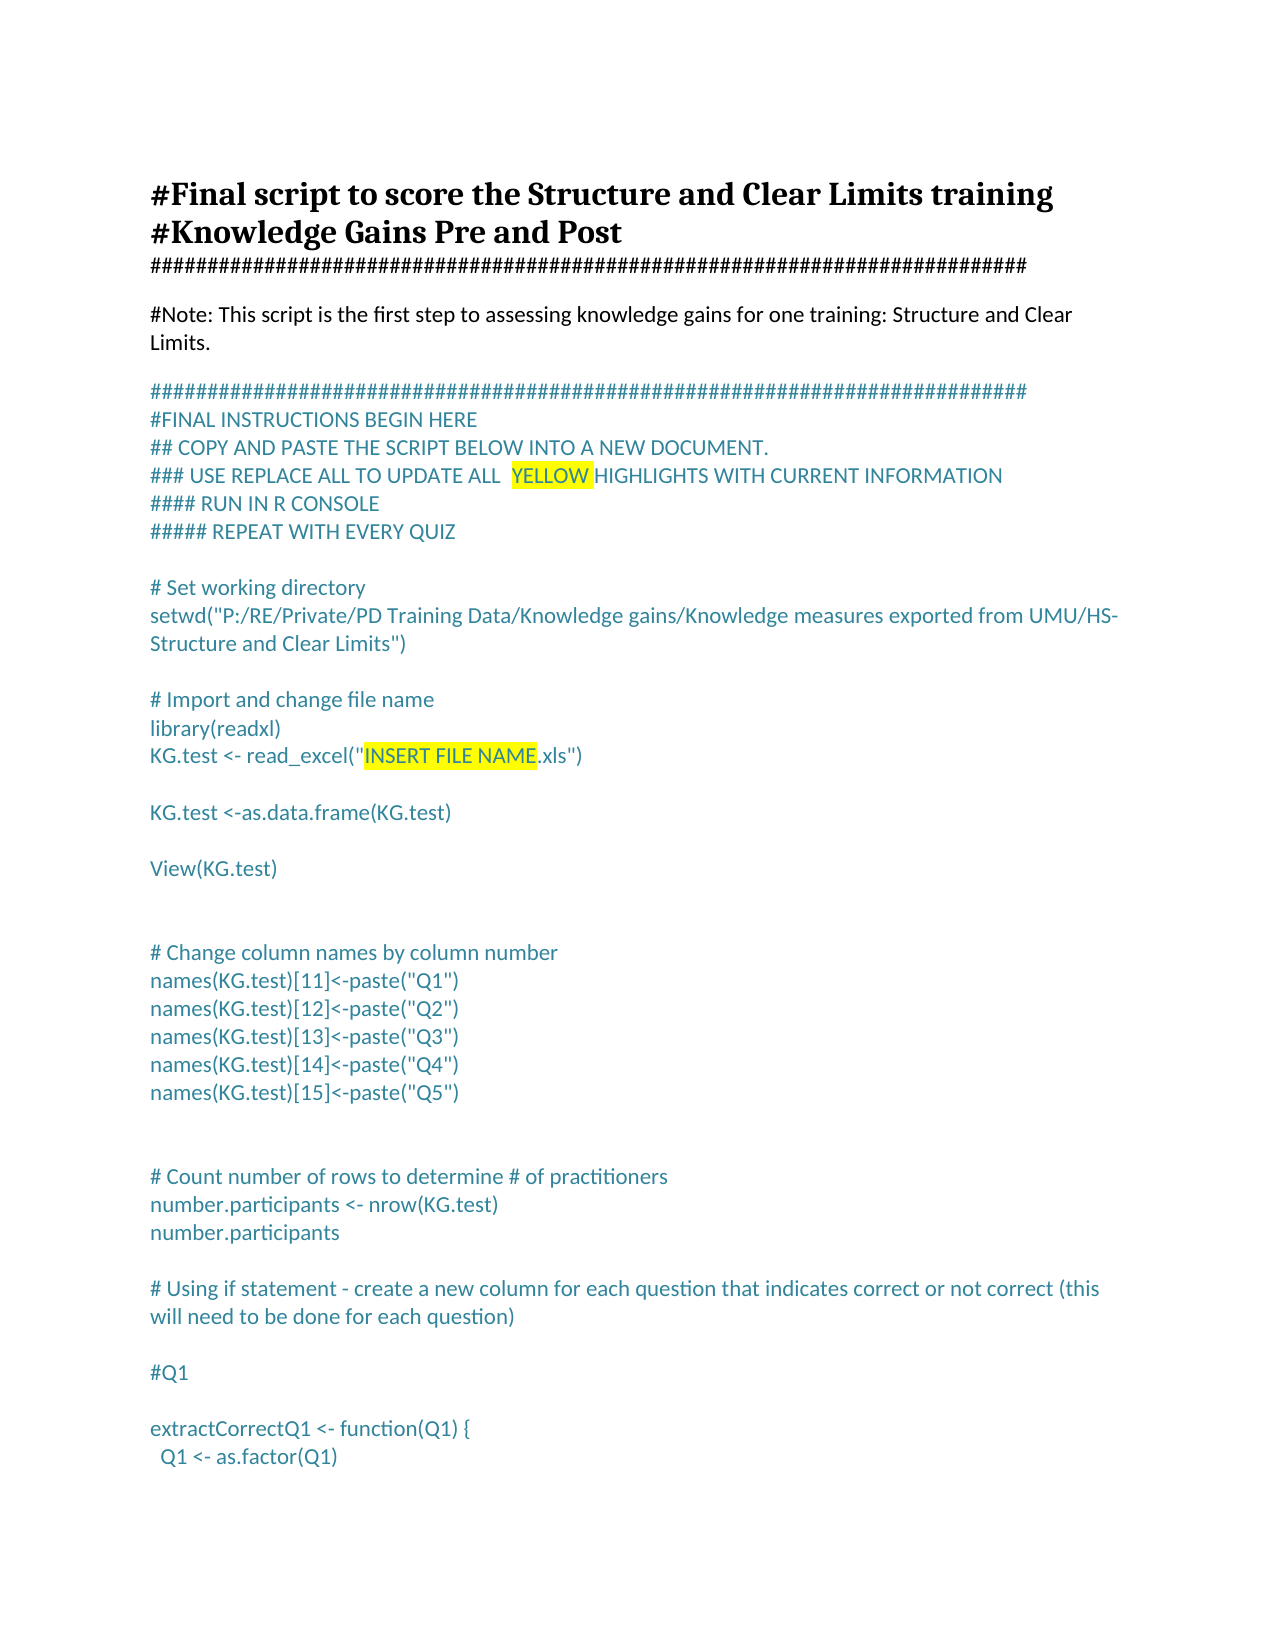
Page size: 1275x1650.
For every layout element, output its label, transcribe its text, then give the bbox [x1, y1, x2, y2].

text View(KG.test) [150, 854, 1125, 882]
text #FINAL INSTRUCTIONS BEGIN HERE [150, 405, 1125, 433]
text #Final script to score the Structure and Clear Limits training #Knowledge Gains Pre and Post [150, 175, 1125, 252]
text names(KG.test)[12]<-paste("Q2") [150, 994, 1125, 1022]
text names(KG.test)[14]<-paste("Q4") [150, 1050, 1125, 1078]
text KG.test <-as.data.frame(KG.test) [150, 798, 1125, 826]
text #Note: This script is the first step to assessing knowledge gains for one training: Structure and Clear Limits. [150, 301, 1125, 357]
text #Q1 [150, 1358, 1125, 1386]
text KG.test <- read_excel("INSERT FILE NAME.xls") [150, 742, 364, 770]
text number.participants [150, 1218, 1125, 1246]
text setwd("P:/RE/Private/PD Training Data/Knowledge gains/Knowledge measures exported from UMU/HS-Structure and Clear Limits") [150, 602, 1125, 658]
text # Using if statement - create a new column for each question that indicates correct or not correct (this will need to be done for each question) [150, 1274, 1125, 1330]
text names(KG.test)[15]<-paste("Q5") [150, 1078, 1125, 1106]
text # Count number of rows to determine # of practitioners [150, 1162, 1125, 1190]
text ############################################################################# [150, 252, 1125, 280]
text ### USE REPLACE ALL TO UPDATE ALL YELLOW HIGHLIGHTS WITH CURRENT INFORMATION [150, 461, 512, 489]
text number.participants <- nrow(KG.test) [150, 1190, 1125, 1218]
text ##### REPEAT WITH EVERY QUIZ [150, 517, 1125, 546]
text KG.test <- read_excel("INSERT FILE NAME.xls") [537, 742, 1125, 770]
text names(KG.test)[11]<-paste("Q1") [150, 966, 1125, 994]
text ### USE REPLACE ALL TO UPDATE ALL YELLOW HIGHLIGHTS WITH CURRENT INFORMATION [594, 461, 1125, 489]
text extractCorrectQ1 <- function(Q1) { [150, 1414, 1125, 1442]
text # Set working directory [150, 573, 1125, 602]
text Q1 <- as.factor(Q1) [150, 1442, 1125, 1470]
text ## COPY AND PASTE THE SCRIPT BELOW INTO A NEW DOCUMENT. [150, 433, 1125, 461]
text #### RUN IN R CONSOLE [150, 489, 1125, 517]
text names(KG.test)[13]<-paste("Q3") [150, 1022, 1125, 1050]
text ############################################################################# [150, 377, 1125, 405]
text library(readxl) [150, 714, 1125, 742]
text # Change column names by column number [150, 938, 1125, 966]
text # Import and change file name [150, 686, 1125, 714]
